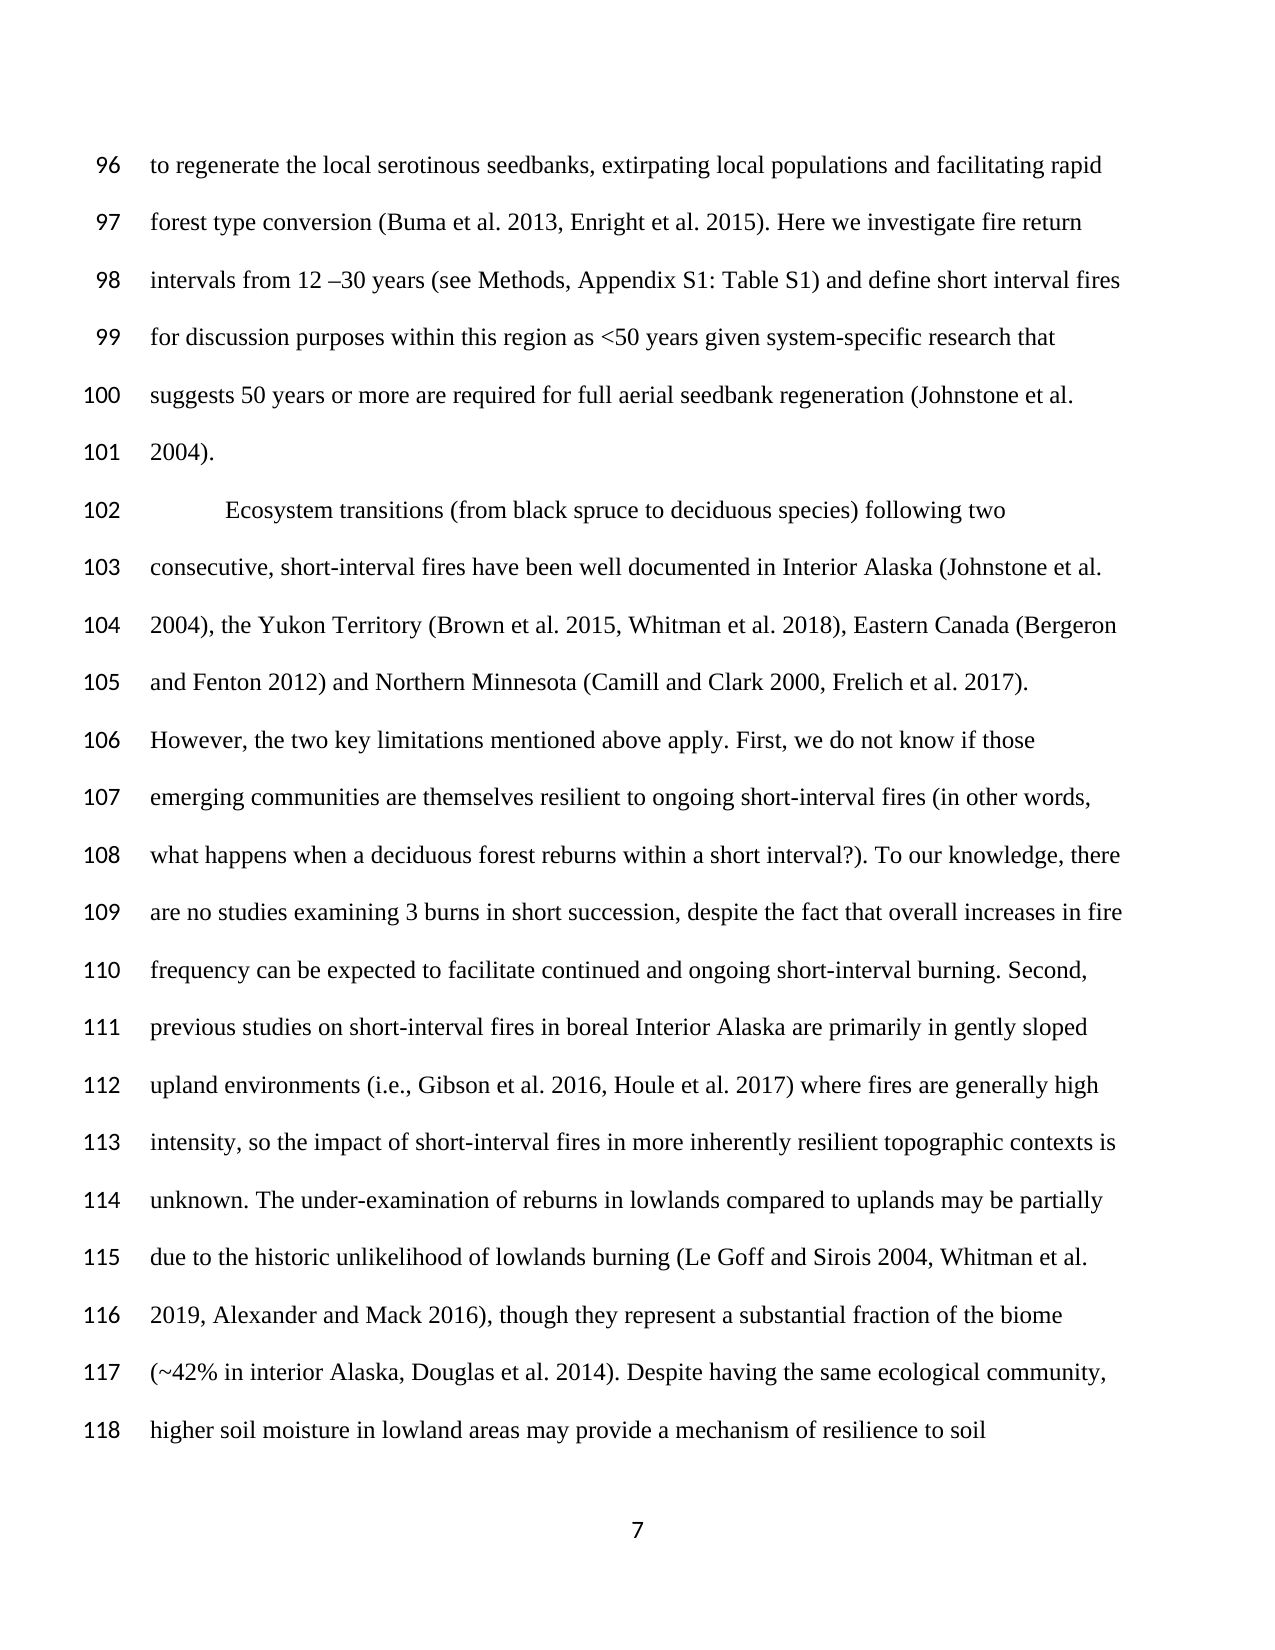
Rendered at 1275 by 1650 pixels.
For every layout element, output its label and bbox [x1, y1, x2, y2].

text [150, 150, 1125, 466]
text [150, 495, 1125, 1444]
